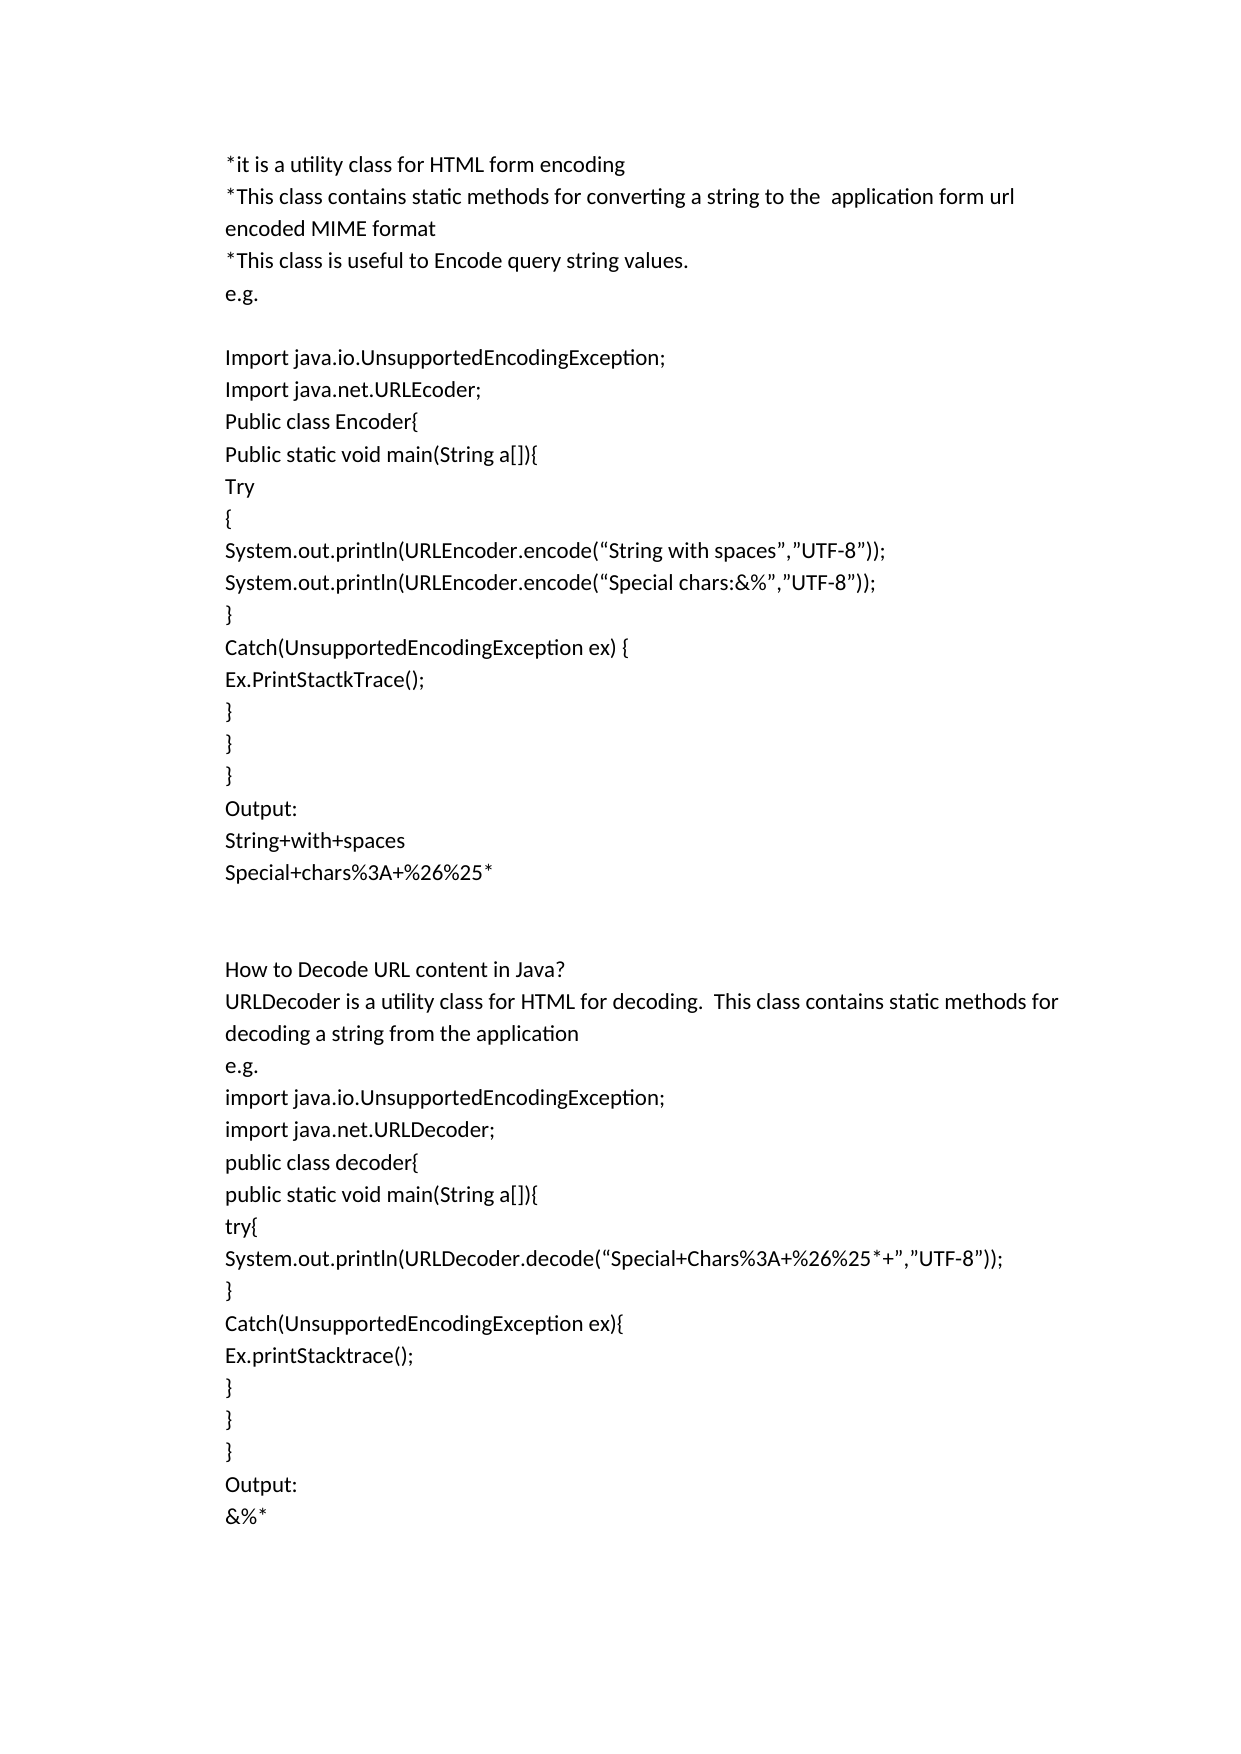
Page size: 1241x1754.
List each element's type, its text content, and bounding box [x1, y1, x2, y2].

list public static void main(String a[]){ [225, 1180, 1090, 1208]
list Import java.io.UnsupportedEncodingException; [225, 343, 1090, 371]
list { [225, 504, 1090, 532]
list Output: [225, 1470, 1090, 1498]
list *This class contains static methods for converting a string to the application form url encoded MIME format [225, 182, 1090, 242]
list Special+chars%3A+%26%25* [225, 858, 1090, 886]
list Try [225, 472, 1090, 500]
list Output: [225, 794, 1090, 822]
list System.out.println(URLEncoder.encode(“String with spaces”,”UTF-8”)); [225, 536, 1090, 564]
list e.g. [225, 1051, 1090, 1079]
list *it is a utility class for HTML form encoding [225, 150, 1090, 178]
list } [225, 697, 1090, 725]
list } [225, 729, 1090, 757]
list System.out.println(URLEncoder.encode(“Special chars:&%”,”UTF-8”)); [225, 568, 1090, 596]
list String+with+spaces [225, 826, 1090, 854]
list public class decoder{ [225, 1148, 1090, 1176]
list *This class is useful to Encode query string values. [225, 247, 1090, 274]
list import java.io.UnsupportedEncodingException; [225, 1083, 1090, 1111]
list &%* [225, 1502, 1090, 1530]
list } [225, 1405, 1090, 1433]
list } [225, 1437, 1090, 1466]
list } [225, 1277, 1090, 1304]
list Catch(UnsupportedEncodingException ex) { [225, 633, 1090, 661]
list How to Decode URL content in Java? [225, 955, 1090, 983]
list System.out.println(URLDecoder.decode(“Special+Chars%3A+%26%25*+”,”UTF-8”)); [225, 1244, 1090, 1272]
list } [225, 1373, 1090, 1401]
list try{ [225, 1212, 1090, 1240]
list import java.net.URLDecoder; [225, 1116, 1090, 1144]
list Ex.PrintStactkTrace(); [225, 665, 1090, 693]
list } [225, 601, 1090, 629]
list Import java.net.URLEcoder; [225, 375, 1090, 403]
list Public class Encoder{ [225, 407, 1090, 436]
list Ex.printStacktrace(); [225, 1341, 1090, 1369]
list Catch(UnsupportedEncodingException ex){ [225, 1309, 1090, 1337]
list e.g. [225, 279, 1090, 307]
list URLDecoder is a utility class for HTML for decoding. This class contains static methods for decoding a string from the application [225, 987, 1090, 1047]
list Public static void main(String a[]){ [225, 440, 1090, 468]
list } [225, 762, 1090, 789]
